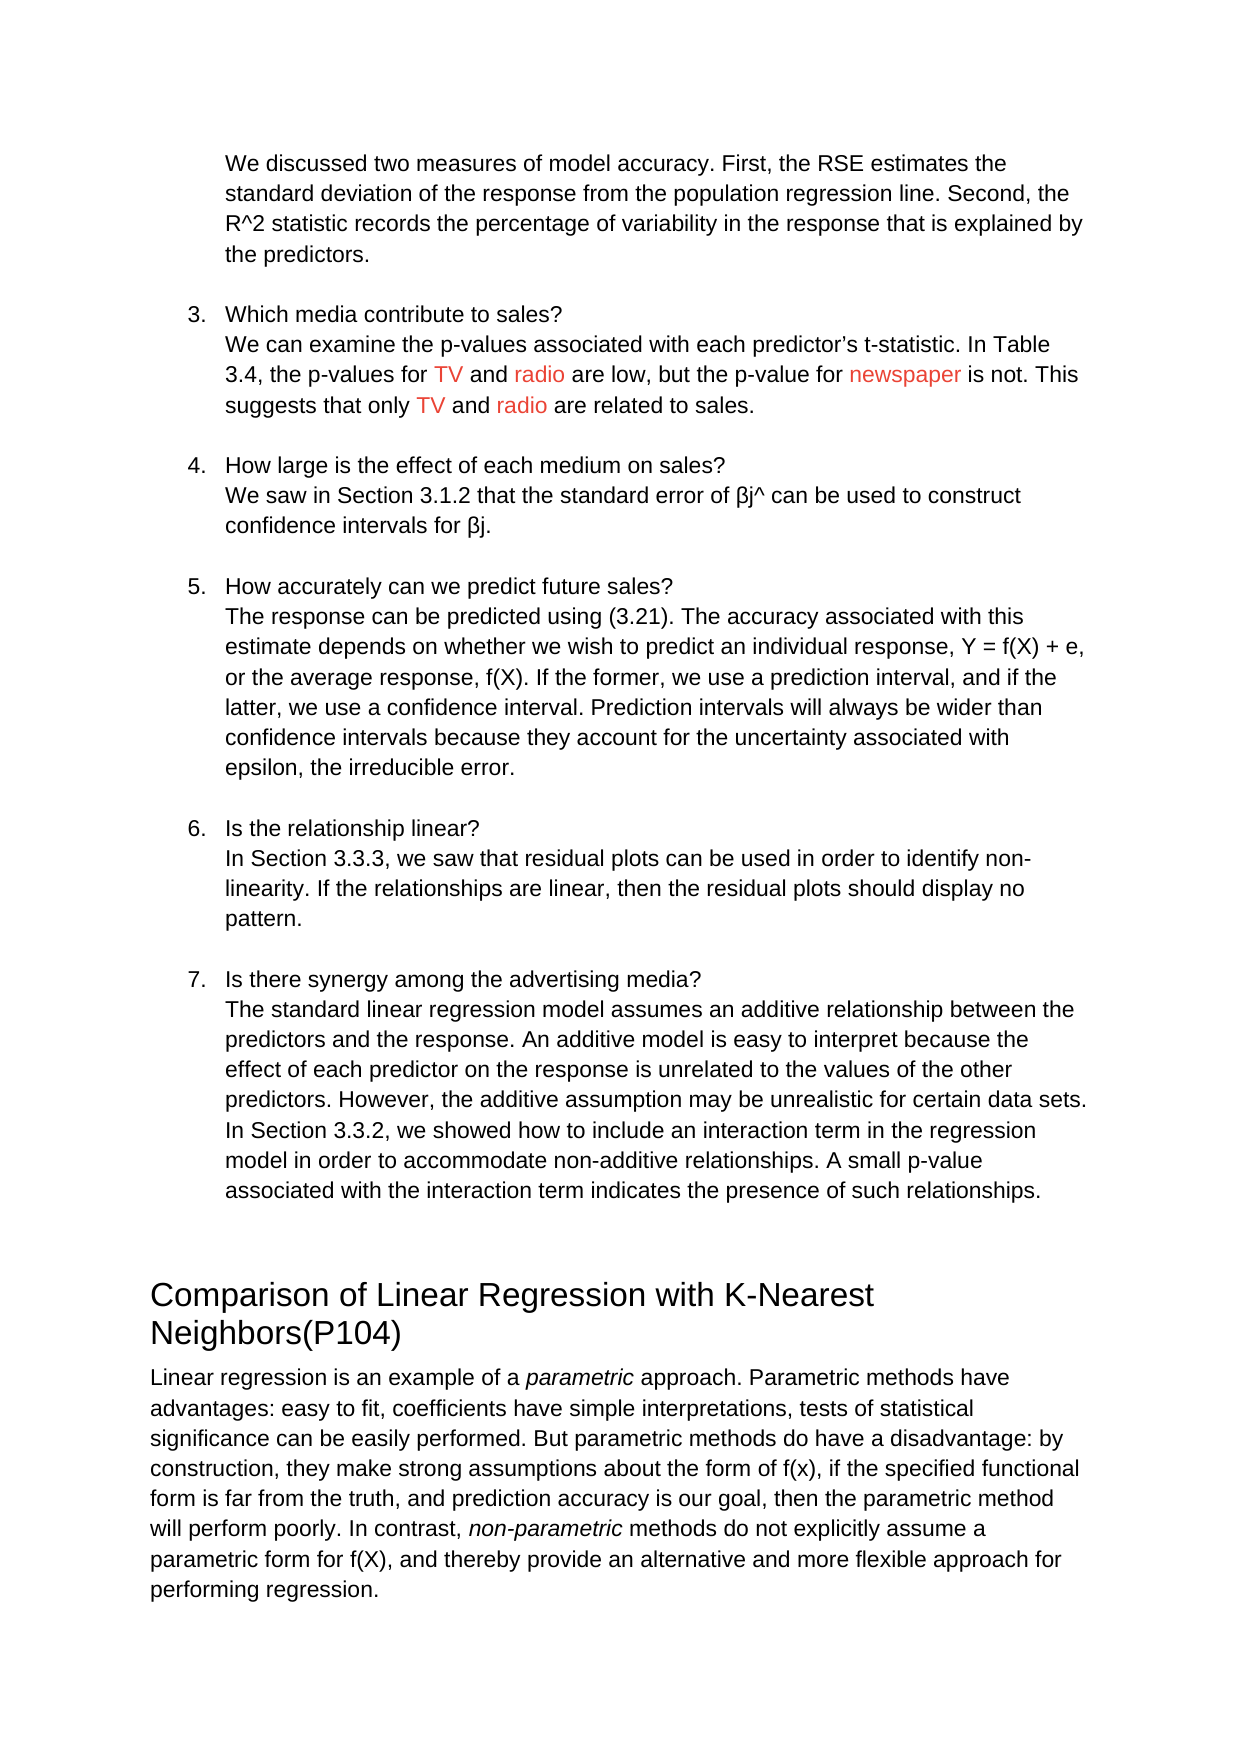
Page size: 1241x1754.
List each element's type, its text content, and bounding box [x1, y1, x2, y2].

list How accurately can we predict future sales? [187, 573, 1090, 599]
list Is the relationship linear? [187, 814, 1090, 841]
text We can examine the p-values associated with each predictor’s t-statistic. In Table 3.4, the p-values for TV and radio are low, but the p-value for newspaper is not. This suggests that only TV and radio are related to sales. [225, 331, 1090, 418]
text Linear regression is an example of a parametric approach. Parametric methods have advantages: easy to fit, coefficients have simple interpretations, tests of statistical significance can be easily performed. But parametric methods do have a disadvantage: by construction, they make strong assumptions about the form of f(x), if the specified functional form is far from the truth, and prediction accuracy is our goal, then the parametric method will perform poorly. In contrast, non-parametric methods do not explicitly assume a parametric form for f(X), and thereby provide an alternative and more flexible approach for performing regression. [150, 1364, 1090, 1602]
text The standard linear regression model assumes an additive relationship between the predictors and the response. An additive model is easy to interpret because the effect of each predictor on the response is unrelated to the values of the other predictors. However, the additive assumption may be unrealistic for certain data sets. In Section 3.3.2, we showed how to include an interaction term in the regression model in order to accommodate non-additive relationships. A small p-value associated with the interaction term indicates the presence of such relationships. [225, 996, 1090, 1203]
list Is there synergy among the advertising media? [187, 966, 1090, 992]
list How large is the effect of each medium on sales? [187, 452, 1090, 478]
text In Section 3.3.3, we saw that residual plots can be used in order to identify non-linearity. If the relationships are linear, then the residual plots should display no pattern. [225, 845, 1090, 932]
text We discussed two measures of model accuracy. First, the RSE estimates the standard deviation of the response from the population regression line. Second, the R^2 statistic records the percentage of variability in the response that is explained by the predictors. [225, 150, 1090, 267]
text We saw in Section 3.1.2 that the standard error of βj^ can be used to construct confidence intervals for βj. [225, 482, 1090, 539]
text The response can be predicted using (3.21). The accuracy associated with this estimate depends on whether we wish to predict an individual response, Y = f(X) + e, or the average response, f(X). If the former, we use a prediction interval, and if the latter, we use a confidence interval. Prediction intervals will always be wider than confidence intervals because they account for the uncertainty associated with epsilon, the irreducible error. [225, 603, 1090, 781]
subtitle Comparison of Linear Regression with K-Nearest Neighbors(P104) [150, 1275, 1090, 1352]
list Which media contribute to sales? [187, 301, 1090, 327]
